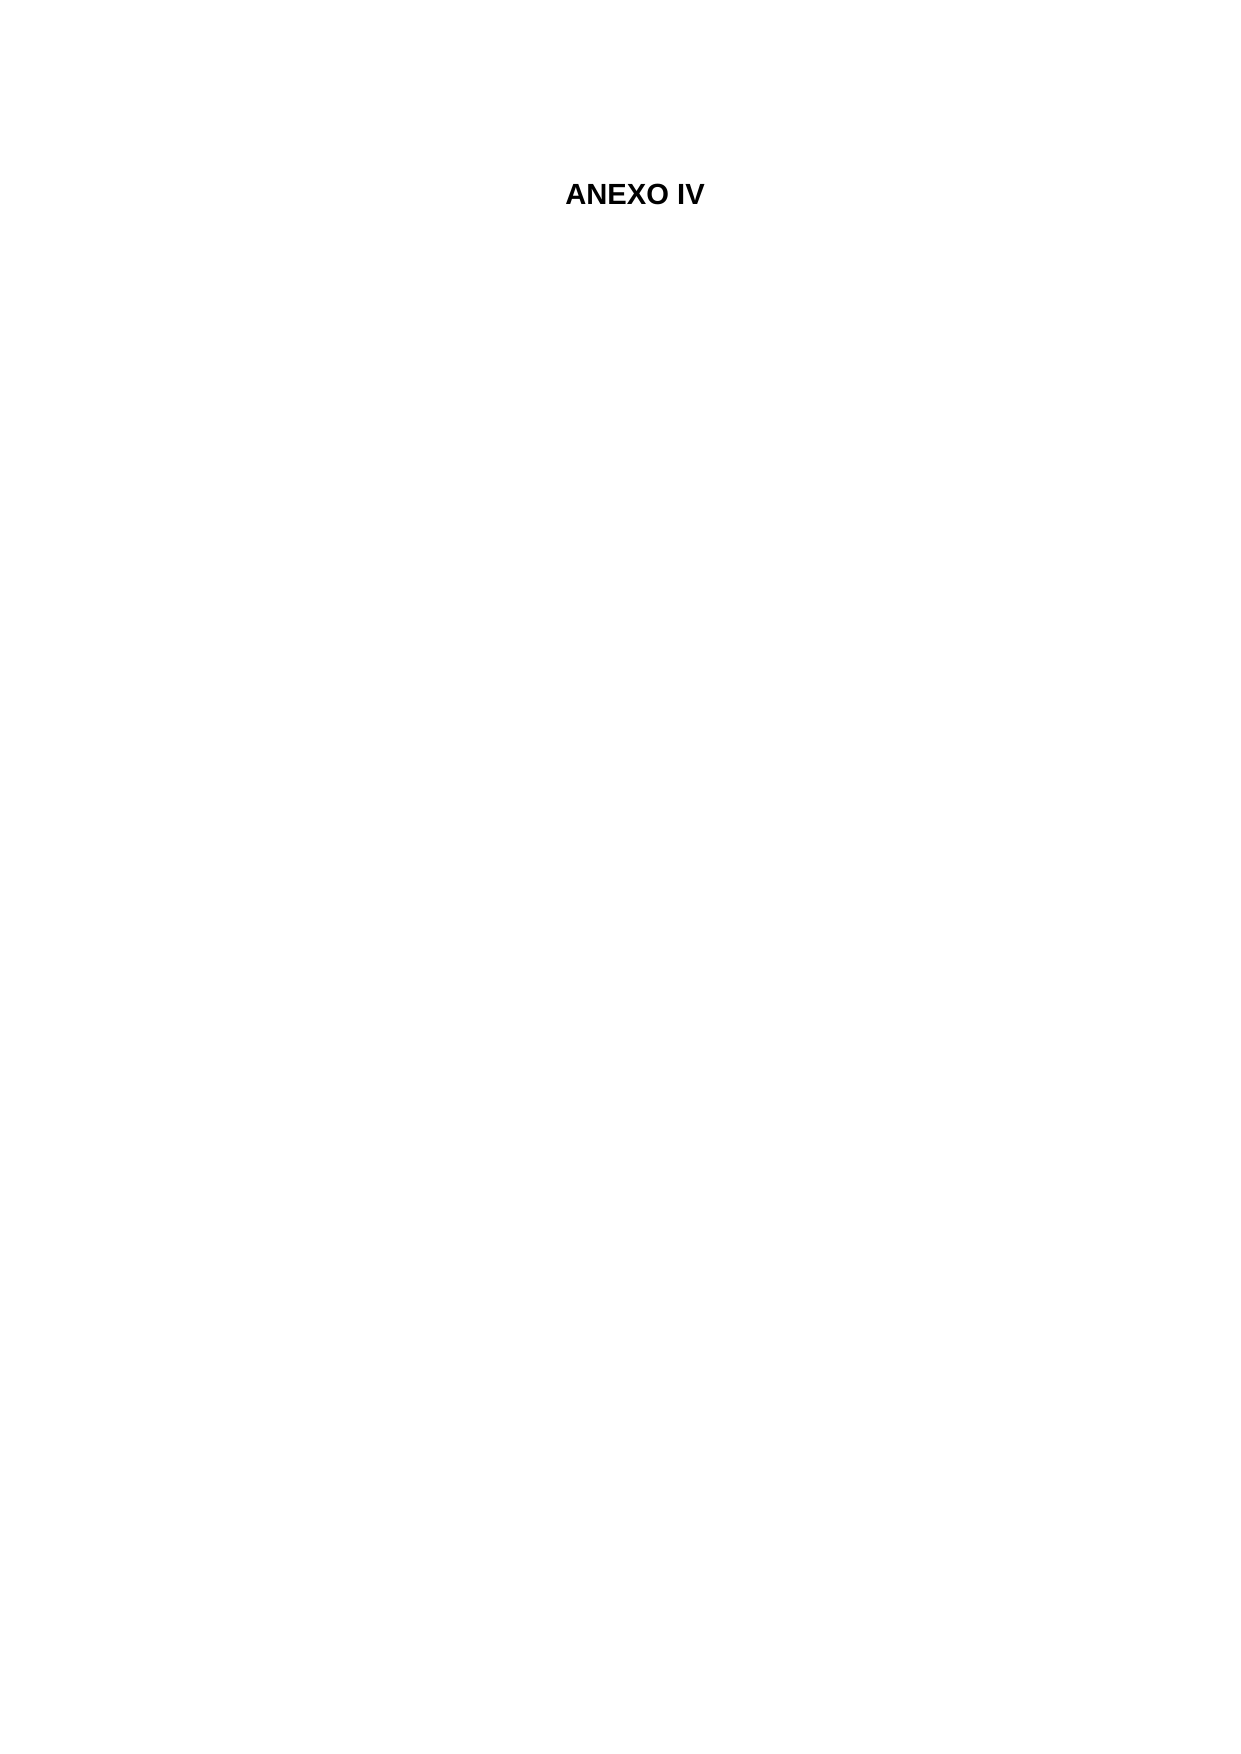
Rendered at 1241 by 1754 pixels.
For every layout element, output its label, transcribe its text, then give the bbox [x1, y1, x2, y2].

text ANEXO IV [177, 177, 1092, 211]
